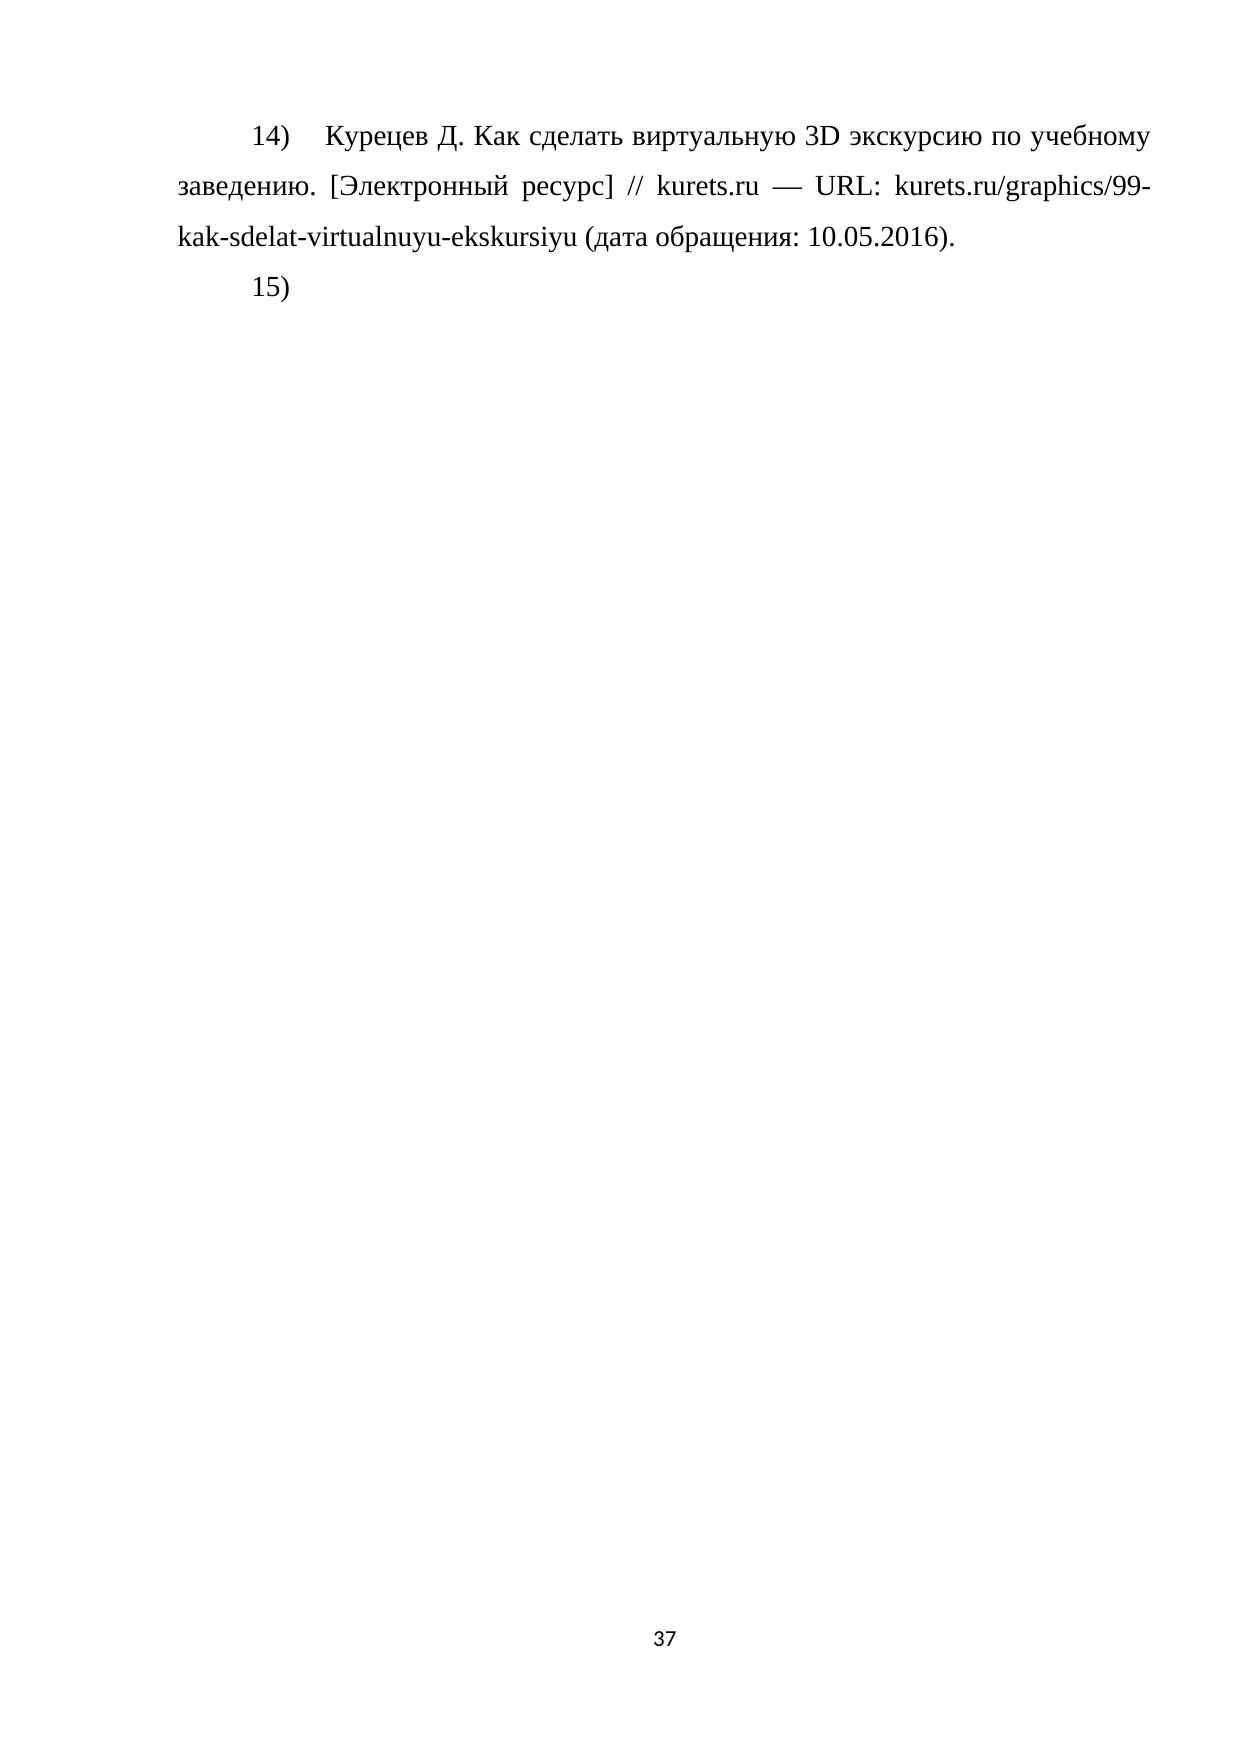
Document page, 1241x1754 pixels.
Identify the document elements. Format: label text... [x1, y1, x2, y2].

list Курецев Д. Как сделать виртуальную 3D экскурсию по учебному заведению. [Электронный ресурс] // kurets.ru — URL: kurets.ru/graphics/99-kak-sdelat-virtualnuyu-ekskursiyu (дата обращения: 10.05.2016). [177, 118, 1152, 252]
